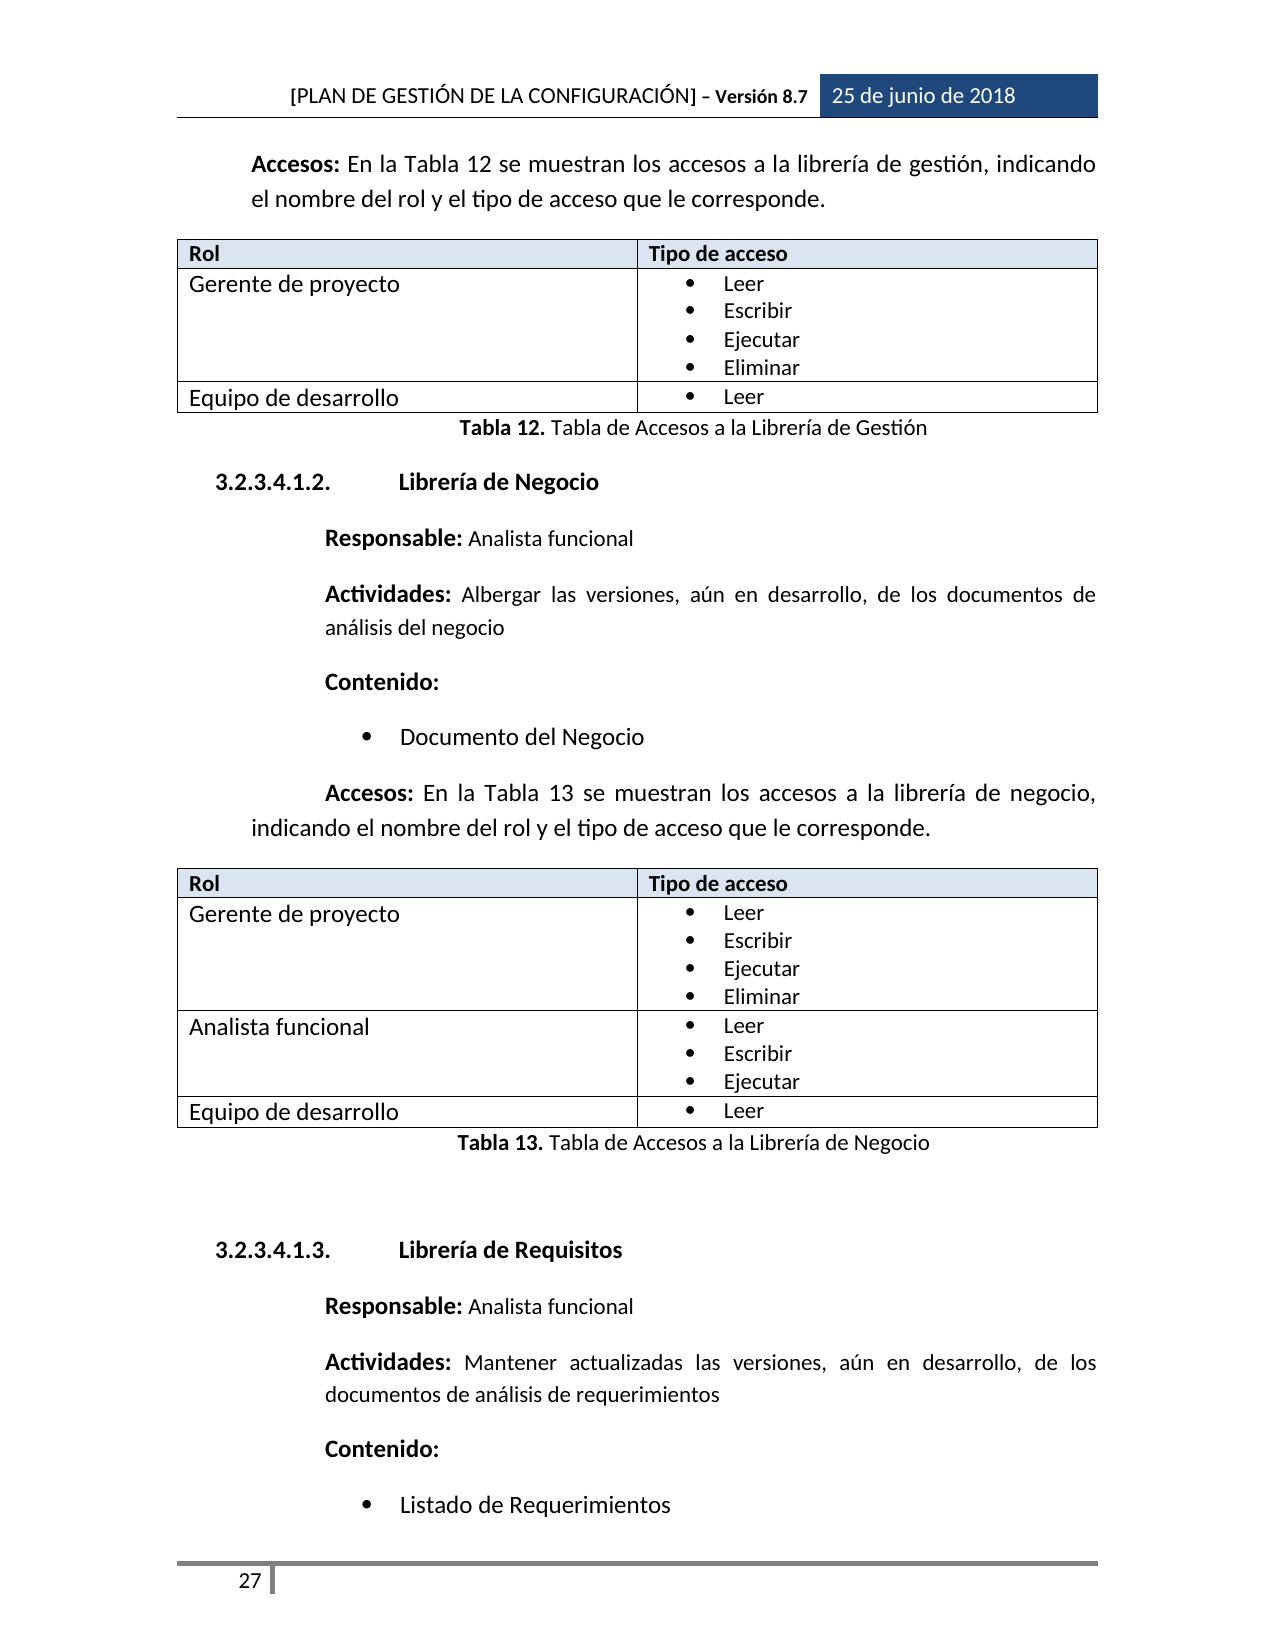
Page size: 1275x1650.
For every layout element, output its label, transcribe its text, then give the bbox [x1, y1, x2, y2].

table_cell Equipo de desarrollo [178, 1097, 637, 1127]
table_cell Leer Escribir Ejecutar [638, 1011, 1097, 1096]
table_header Rol [178, 869, 637, 897]
table_cell Analista funcional [178, 1011, 637, 1096]
list Listado de Requerimientos [362, 1489, 1098, 1520]
table_header Rol [178, 240, 637, 268]
text Responsable: Analista funcional [325, 1290, 1098, 1321]
list Librería de Negocio [215, 466, 1098, 497]
text Accesos: En la Tabla 12 se muestran los accesos a la librería de gestión, indicando el nombre del rol y el tipo de acceso que le corresponde. [251, 148, 1098, 213]
text Contenido: [325, 1433, 1098, 1464]
list Documento del Negocio [362, 722, 1098, 752]
table_header Tipo de acceso [638, 869, 1097, 897]
text Accesos: En la Tabla 13 se muestran los accesos a la librería de negocio, indicando el nombre del rol y el tipo de acceso que le corresponde. [251, 777, 1098, 843]
text Contenido: [325, 666, 1098, 696]
text Tabla 13. Tabla de Accesos a la Librería de Negocio [290, 1128, 1098, 1156]
table_cell Gerente de proyecto [178, 898, 637, 1010]
text Tabla 12. Tabla de Accesos a la Librería de Gestión [290, 413, 1098, 441]
table_cell Leer Escribir Ejecutar Eliminar [638, 898, 1097, 1010]
list Librería de Requisitos [215, 1234, 1098, 1265]
table_header Tipo de acceso [638, 240, 1097, 268]
text Responsable: Analista funcional [325, 522, 1098, 553]
table_cell Leer Escribir Ejecutar Eliminar [638, 269, 1097, 381]
table_cell Leer [638, 382, 1097, 412]
table_cell Gerente de proyecto [178, 269, 637, 381]
text Actividades: Albergar las versiones, aún en desarrollo, de los documentos de análisis del negocio [325, 578, 1098, 641]
text Actividades: Mantener actualizadas las versiones, aún en desarrollo, de los documentos de análisis de requerimientos [325, 1346, 1098, 1408]
table_cell Leer [638, 1097, 1097, 1127]
table_cell Equipo de desarrollo [178, 382, 637, 412]
